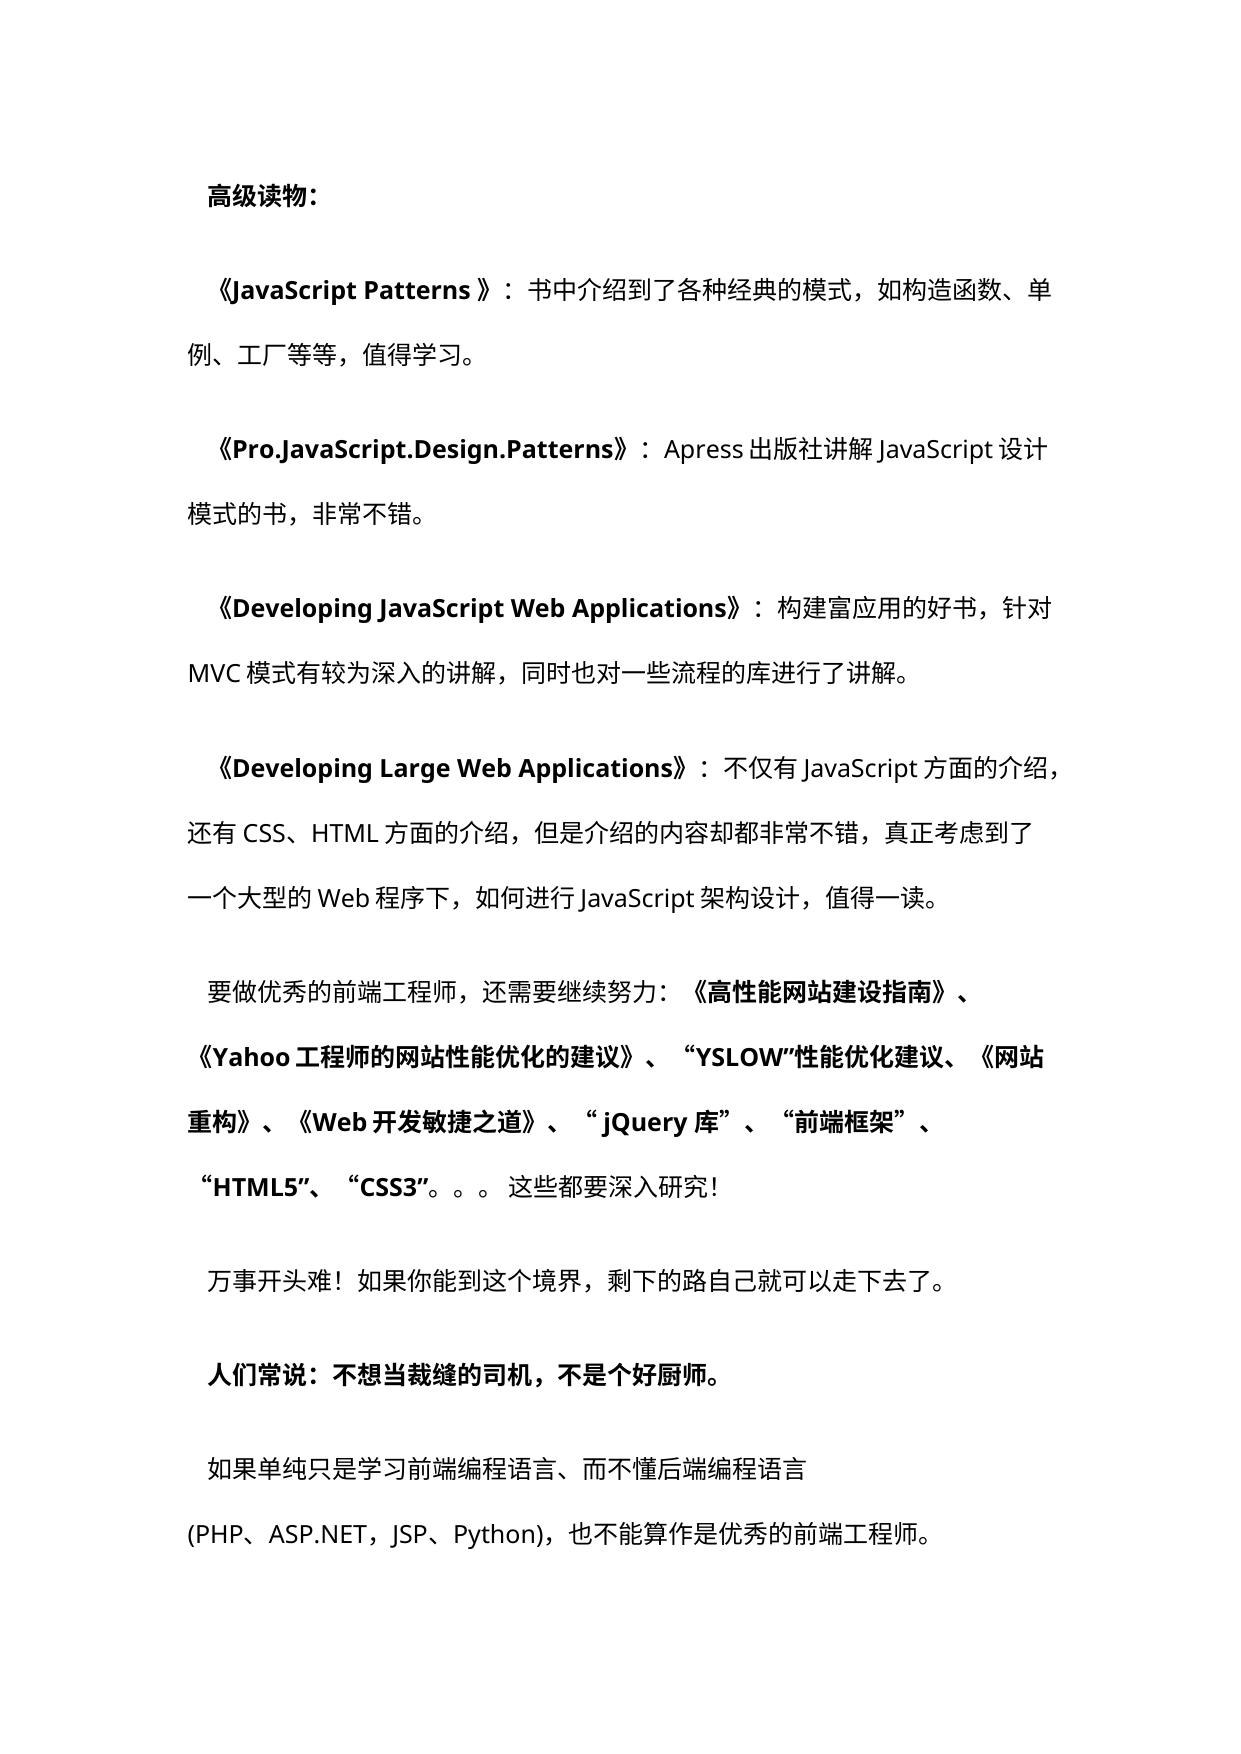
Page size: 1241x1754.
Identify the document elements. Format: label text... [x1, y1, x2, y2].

text 《Developing Large Web Applications》：不仅有JavaScript方面的介绍，还有CSS、HTML方面的介绍，但是介绍的内容却都非常不错，真正考虑到了一个大型的Web程序下，如何进行JavaScript架构设计，值得一读。 [187, 734, 1053, 929]
text 人们常说：不想当裁缝的司机，不是个好厨师。 [187, 1341, 1053, 1406]
text 《Developing JavaScript Web Applications》：构建富应用的好书，针对MVC模式有较为深入的讲解，同时也对一些流程的库进行了讲解。 [187, 574, 1053, 704]
text 《JavaScript Patterns 》：书中介绍到了各种经典的模式，如构造函数、单例、工厂等等，值得学习。 [187, 256, 1053, 386]
text 高级读物： [187, 162, 1053, 227]
text 如果单纯只是学习前端编程语言、而不懂后端编程语言(PHP、ASP.NET，JSP、Python)，也不能算作是优秀的前端工程师。 [187, 1435, 1053, 1565]
text 《Pro.JavaScript.Design.Patterns》：Apress出版社讲解JavaScript设计模式的书，非常不错。 [187, 415, 1053, 545]
text 要做优秀的前端工程师，还需要继续努力：《高性能网站建设指南》、《Yahoo工程师的网站性能优化的建议》、“YSLOW”性能优化建议、《网站重构》、《Web开发敏捷之道》、“ jQuery 库”、“前端框架”、“HTML5”、“CSS3”。。。 这些都要深入研究！ [187, 958, 1053, 1218]
text 万事开头难！如果你能到这个境界，剩下的路自己就可以走下去了。 [187, 1247, 1053, 1312]
